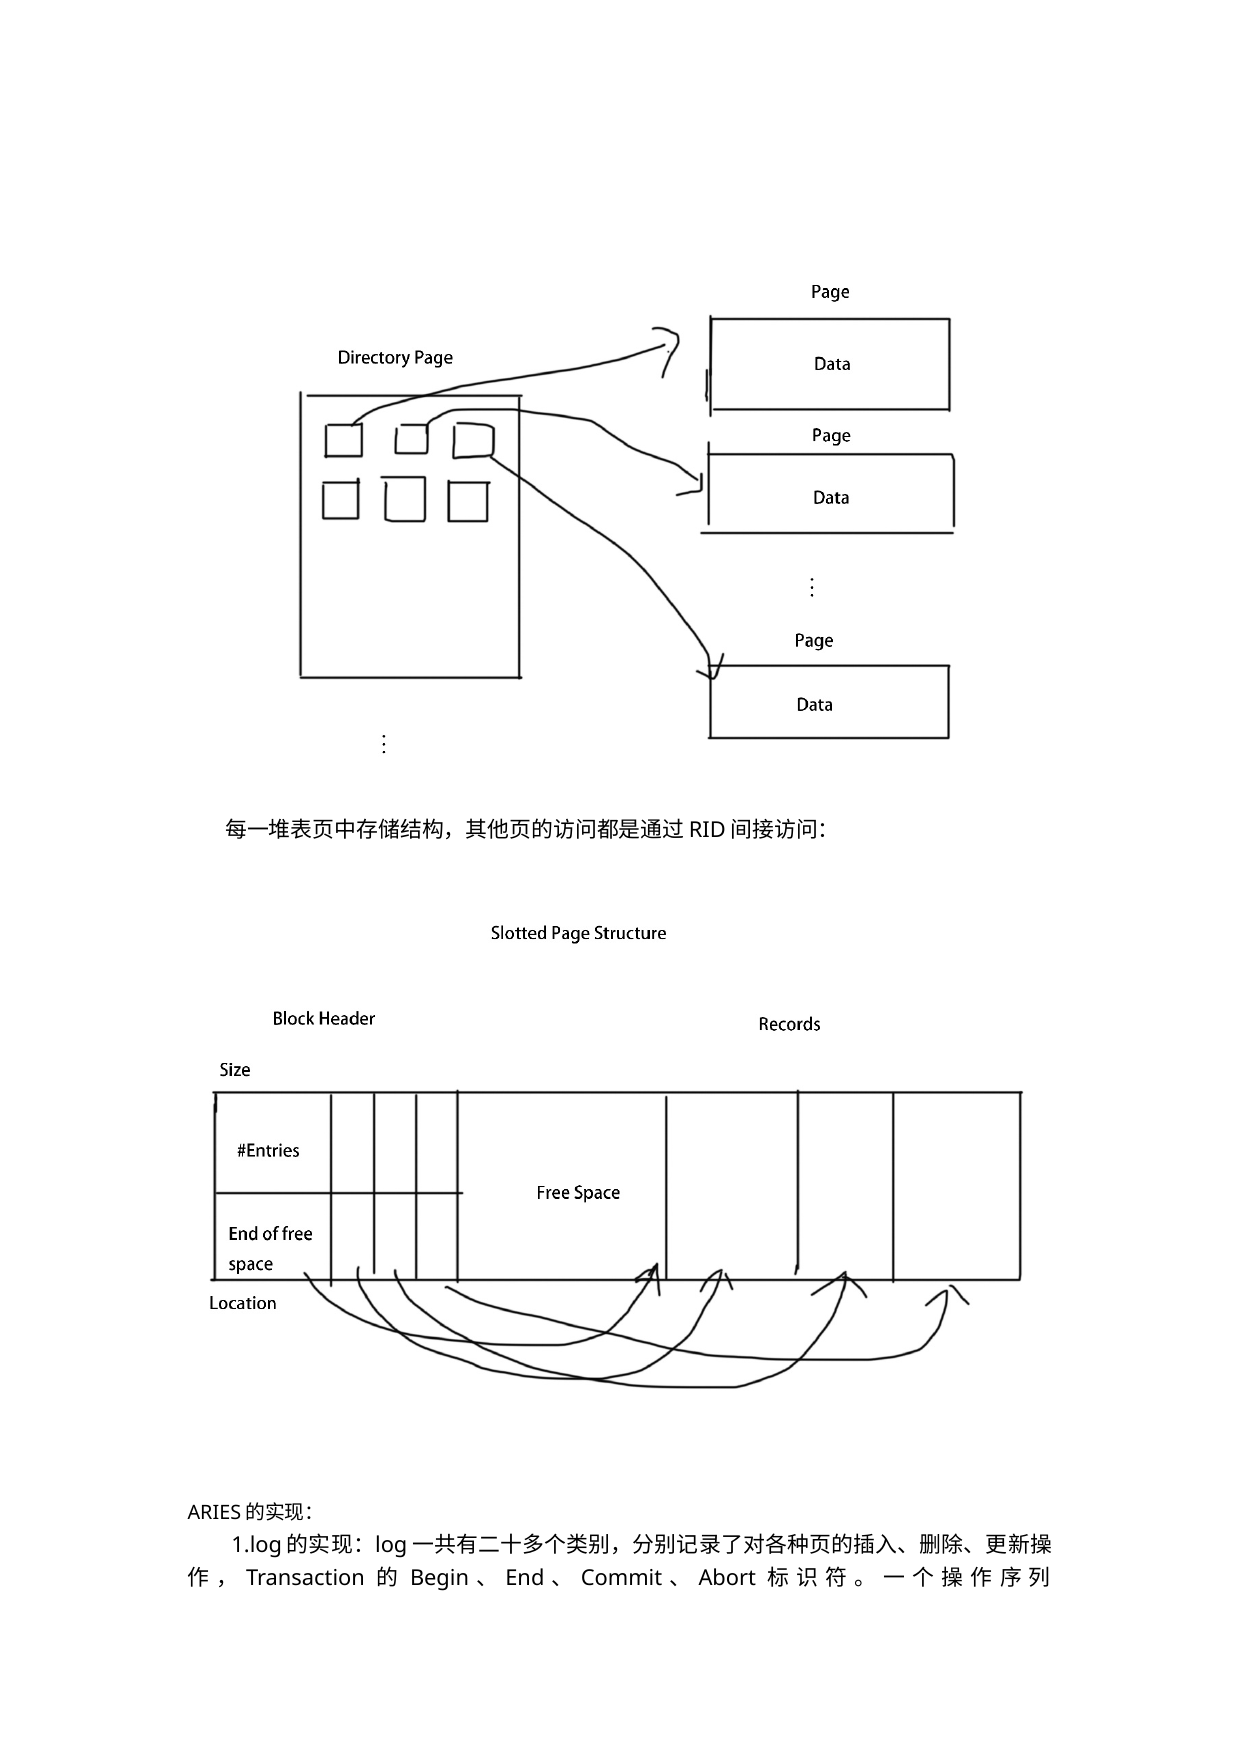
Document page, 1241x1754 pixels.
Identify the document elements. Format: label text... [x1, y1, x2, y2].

picture [187, 844, 1053, 1494]
picture [225, 162, 1091, 811]
list 每一堆表页中存储结构，其他页的访问都是通过RID间接访问： [225, 812, 1053, 844]
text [187, 1527, 1053, 1592]
text ARIES的实现： [187, 1494, 1053, 1527]
